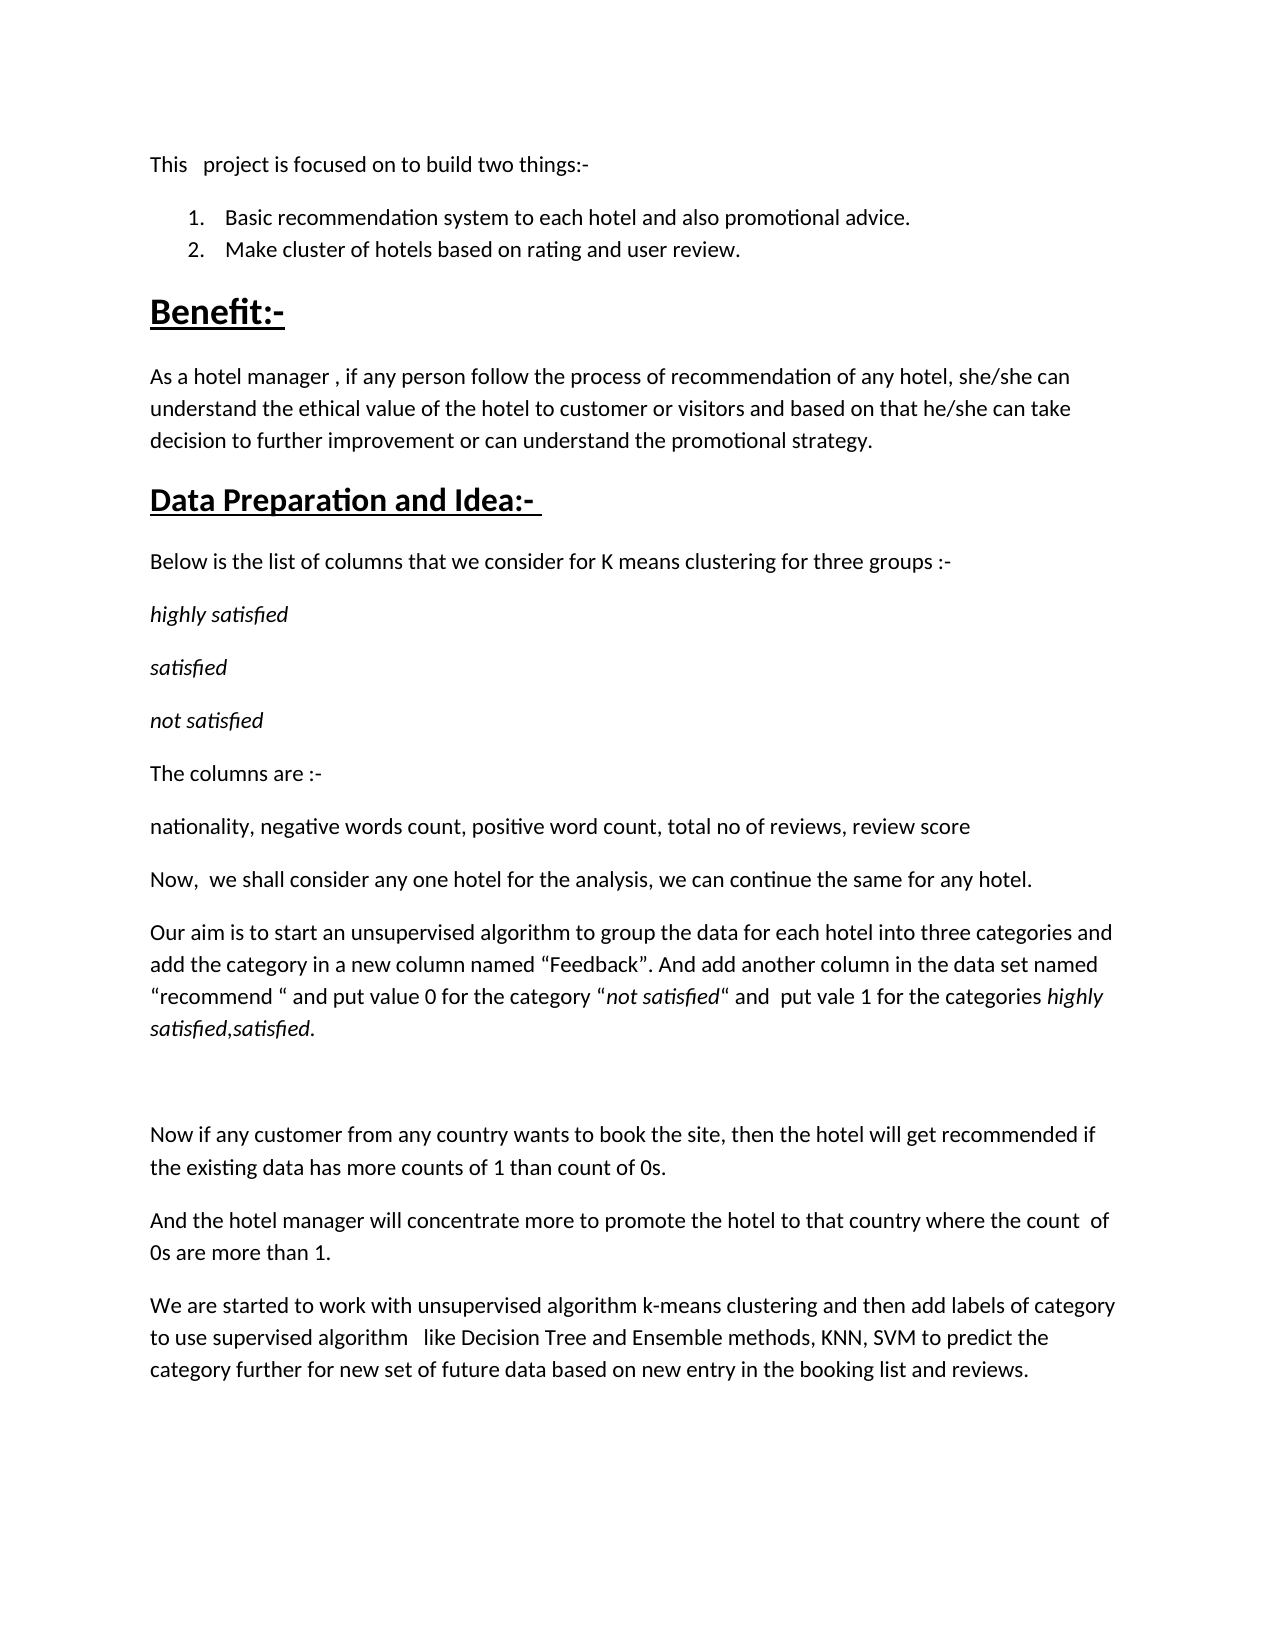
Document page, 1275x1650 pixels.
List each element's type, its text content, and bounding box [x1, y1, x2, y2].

list Basic recommendation system to each hotel and also promotional advice. [187, 203, 1125, 231]
text Below is the list of columns that we consider for K means clustering for three groups :- [150, 547, 1125, 575]
text And the hotel manager will concentrate more to promote the hotel to that country where the count of 0s are more than 1. [150, 1206, 1125, 1266]
text Now if any customer from any country wants to book the site, then the hotel will get recommended if the existing data has more counts of 1 than count of 0s. [150, 1121, 1125, 1181]
text As a hotel manager , if any person follow the process of recommendation of any hotel, she/she can understand the ethical value of the hotel to customer or visitors and based on that he/she can take decision to further improvement or can understand the promotional strategy. [150, 362, 1125, 454]
text Now, we shall consider any one hotel for the analysis, we can continue the same for any hotel. [150, 865, 1125, 893]
text Benefit:- [150, 288, 1125, 334]
text We are started to work with unsupervised algorithm k-means clustering and then add labels of category to use supervised algorithm like Decision Tree and Ensemble methods, KNN, SVM to predict the category further for new set of future data based on new entry in the booking list and reviews. [150, 1291, 1125, 1383]
text Our aim is to start an unsupervised algorithm to group the data for each hotel into three categories and add the category in a new column named “Feedback”. And add another column in the data set named “recommend “ and put value 0 for the category “not satisfied“ and put vale 1 for the categories highly satisfied,satisfied. [150, 918, 1125, 1042]
list Make cluster of hotels based on rating and user review. [187, 235, 1125, 263]
text highly satisfied [150, 600, 1125, 628]
text not satisfied [150, 706, 1125, 734]
text Data Preparation and Idea:- [150, 479, 1125, 520]
text This project is focused on to build two things:- [150, 150, 1125, 178]
text satisfied [150, 653, 1125, 681]
text The columns are :- [150, 759, 1125, 787]
text nationality, negative words count, positive word count, total no of reviews, review score [150, 812, 1125, 840]
